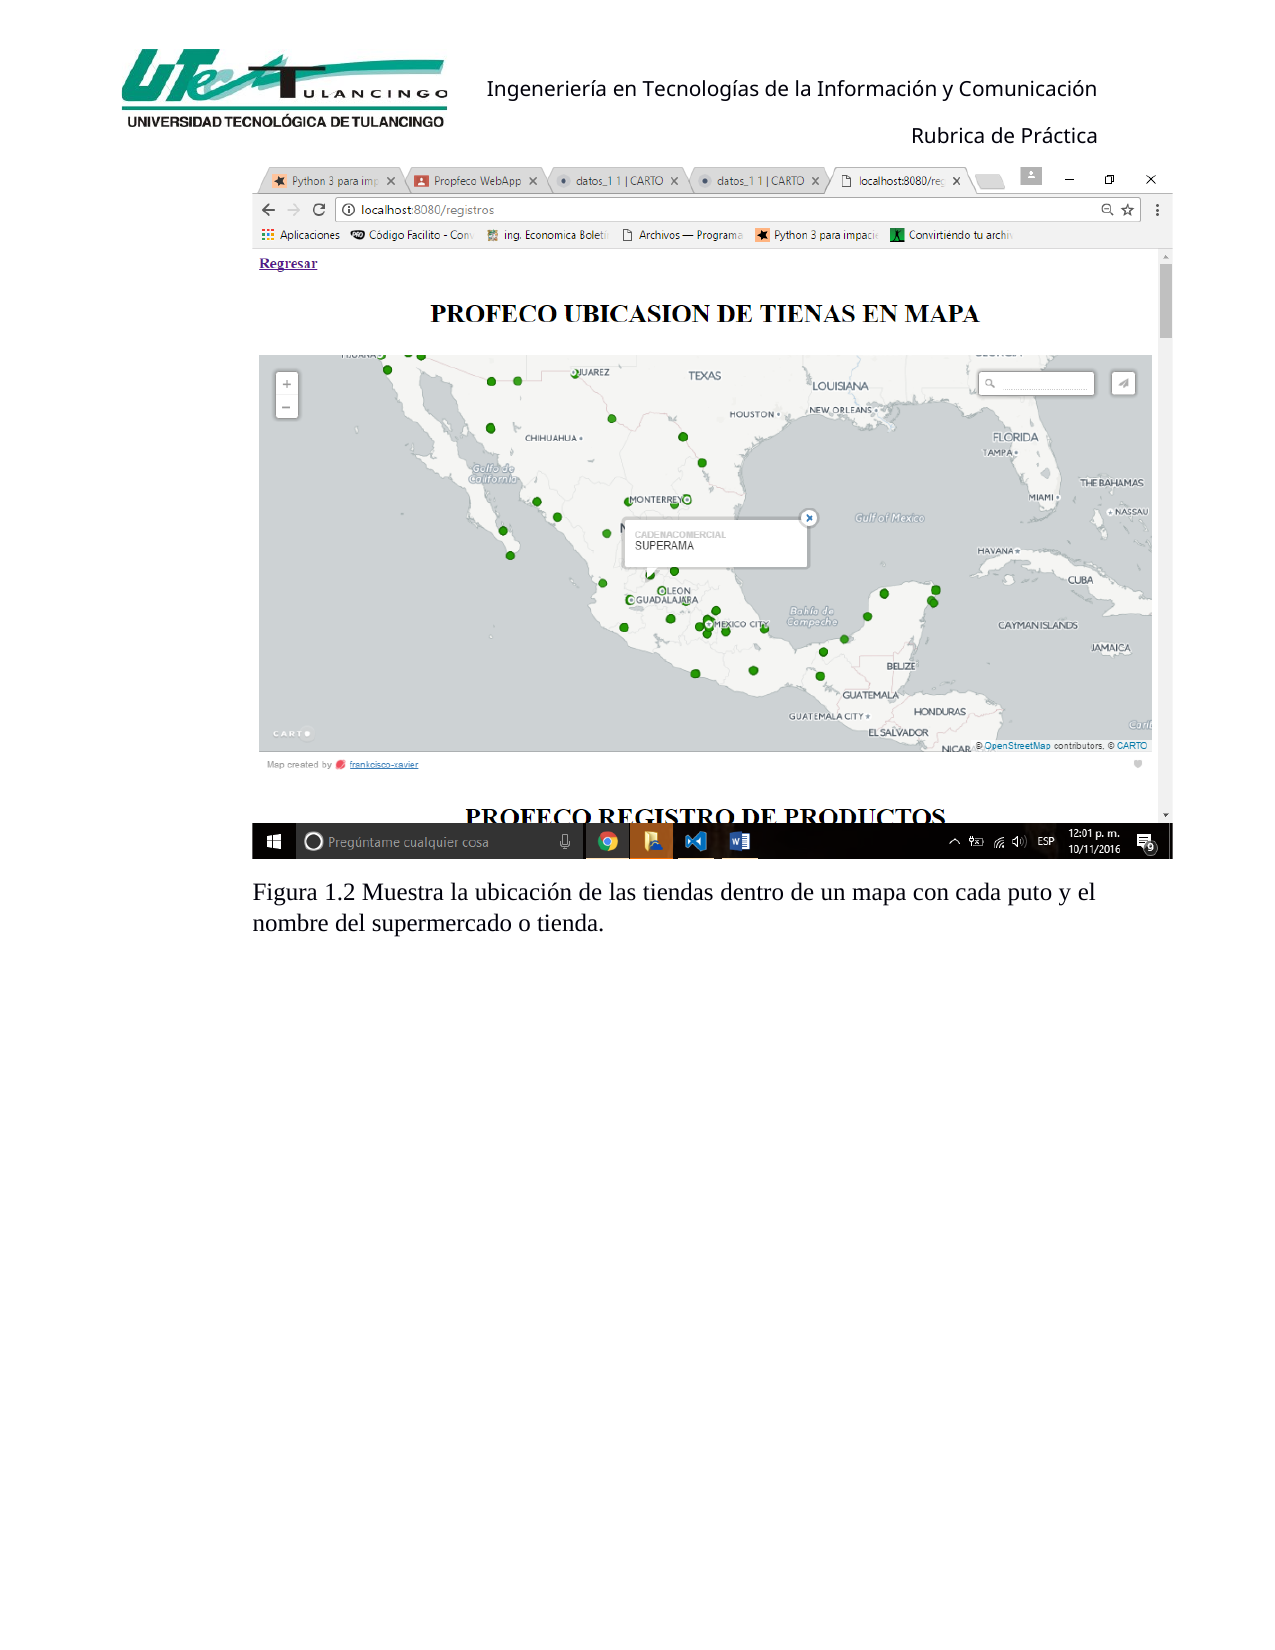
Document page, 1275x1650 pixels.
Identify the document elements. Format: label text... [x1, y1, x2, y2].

picture [121, 49, 448, 127]
picture [252, 167, 1173, 859]
text Figura 1.2 Muestra la ubicación de las tiendas dentro de un mapa con cada puto y el nombre del supermercado o tienda. [252, 877, 1098, 937]
